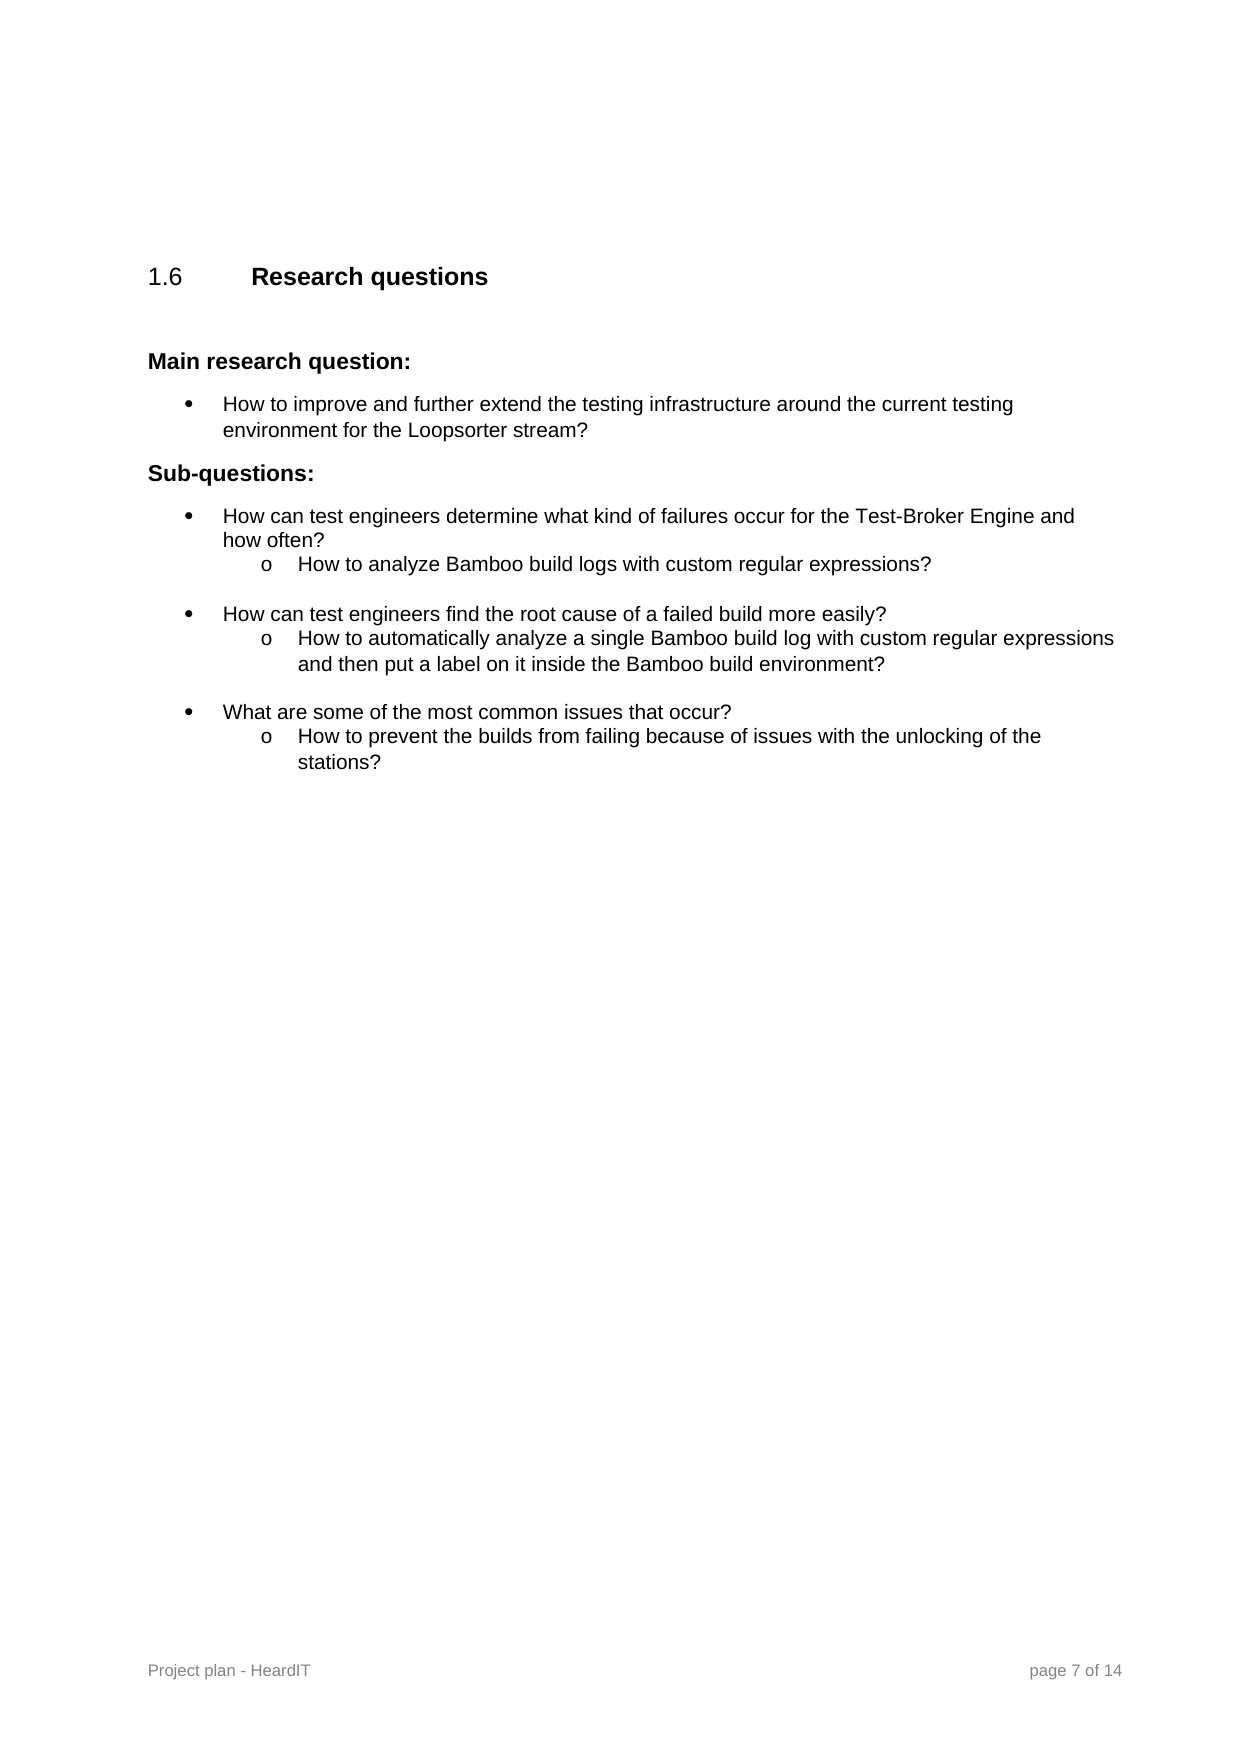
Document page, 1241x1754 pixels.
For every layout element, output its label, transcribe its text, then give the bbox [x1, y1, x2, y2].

text Sub-questions: [148, 459, 1117, 486]
subtitle Research questions [148, 262, 1117, 291]
text Main research question: [148, 348, 1117, 374]
list How to improve and further extend the testing infrastructure around the current testing environment for the Loopsorter stream? [185, 392, 1117, 442]
list How to prevent the builds from failing because of issues with the unlocking of the stations? [260, 724, 1117, 774]
list How can test engineers determine what kind of failures occur for the Test-Broker Engine and how often? [185, 504, 1117, 552]
list How to automatically analyze a single Bamboo build log with custom regular expressions and then put a label on it inside the Bamboo build environment? [260, 626, 1117, 676]
list What are some of the most common issues that occur? [185, 700, 1117, 724]
list How to analyze Bamboo build logs with custom regular expressions? [260, 552, 1117, 578]
list How can test engineers find the root cause of a failed build more easily? [185, 602, 1117, 626]
